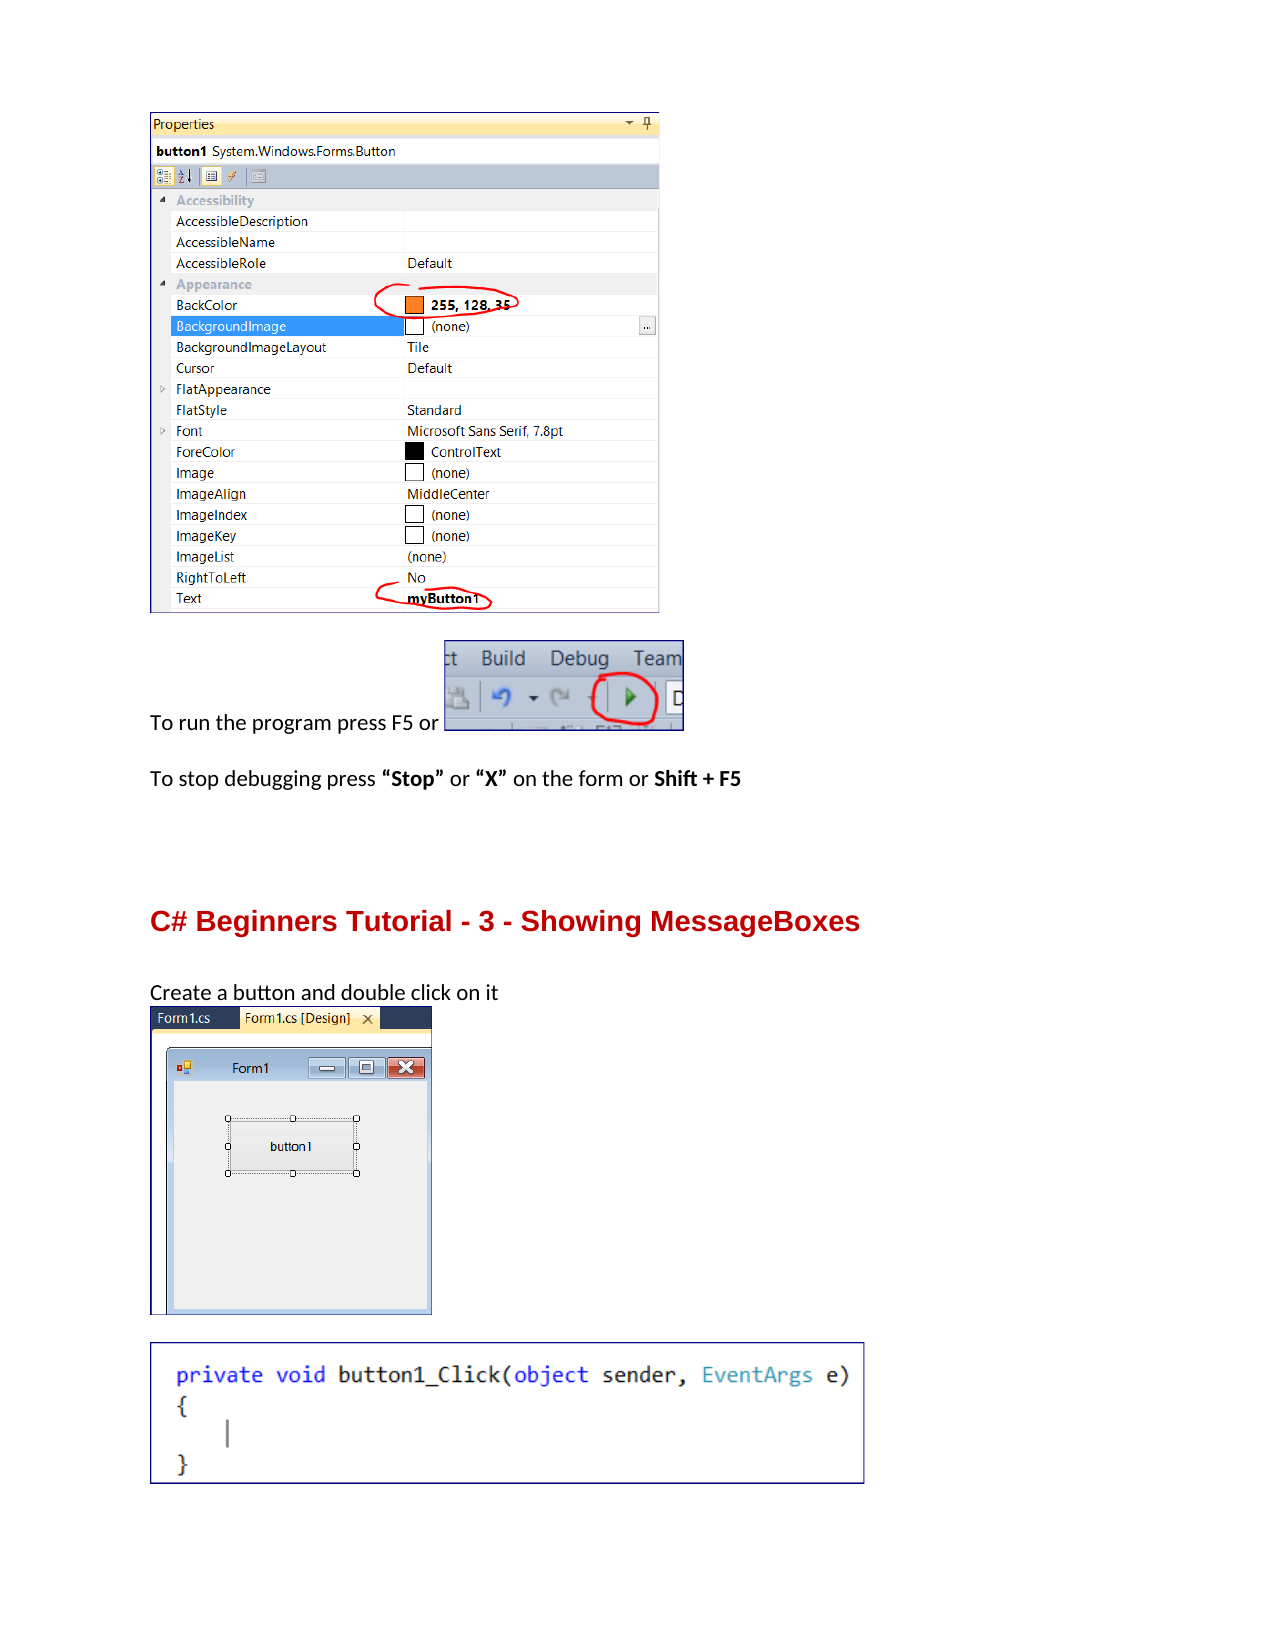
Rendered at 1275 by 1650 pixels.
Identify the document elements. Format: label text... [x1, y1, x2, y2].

picture [150, 1006, 432, 1315]
text To run the program press F5 or [150, 641, 1125, 736]
picture [150, 112, 660, 613]
picture [150, 1342, 865, 1484]
subtitle C# Beginners Tutorial - 3 - Showing MessageBoxes [150, 904, 1125, 938]
text Create a button and double click on it [150, 978, 1125, 1006]
text To stop debugging press “Stop” or “X” on the form or Shift + F5 [150, 764, 1125, 792]
picture [444, 640, 684, 731]
